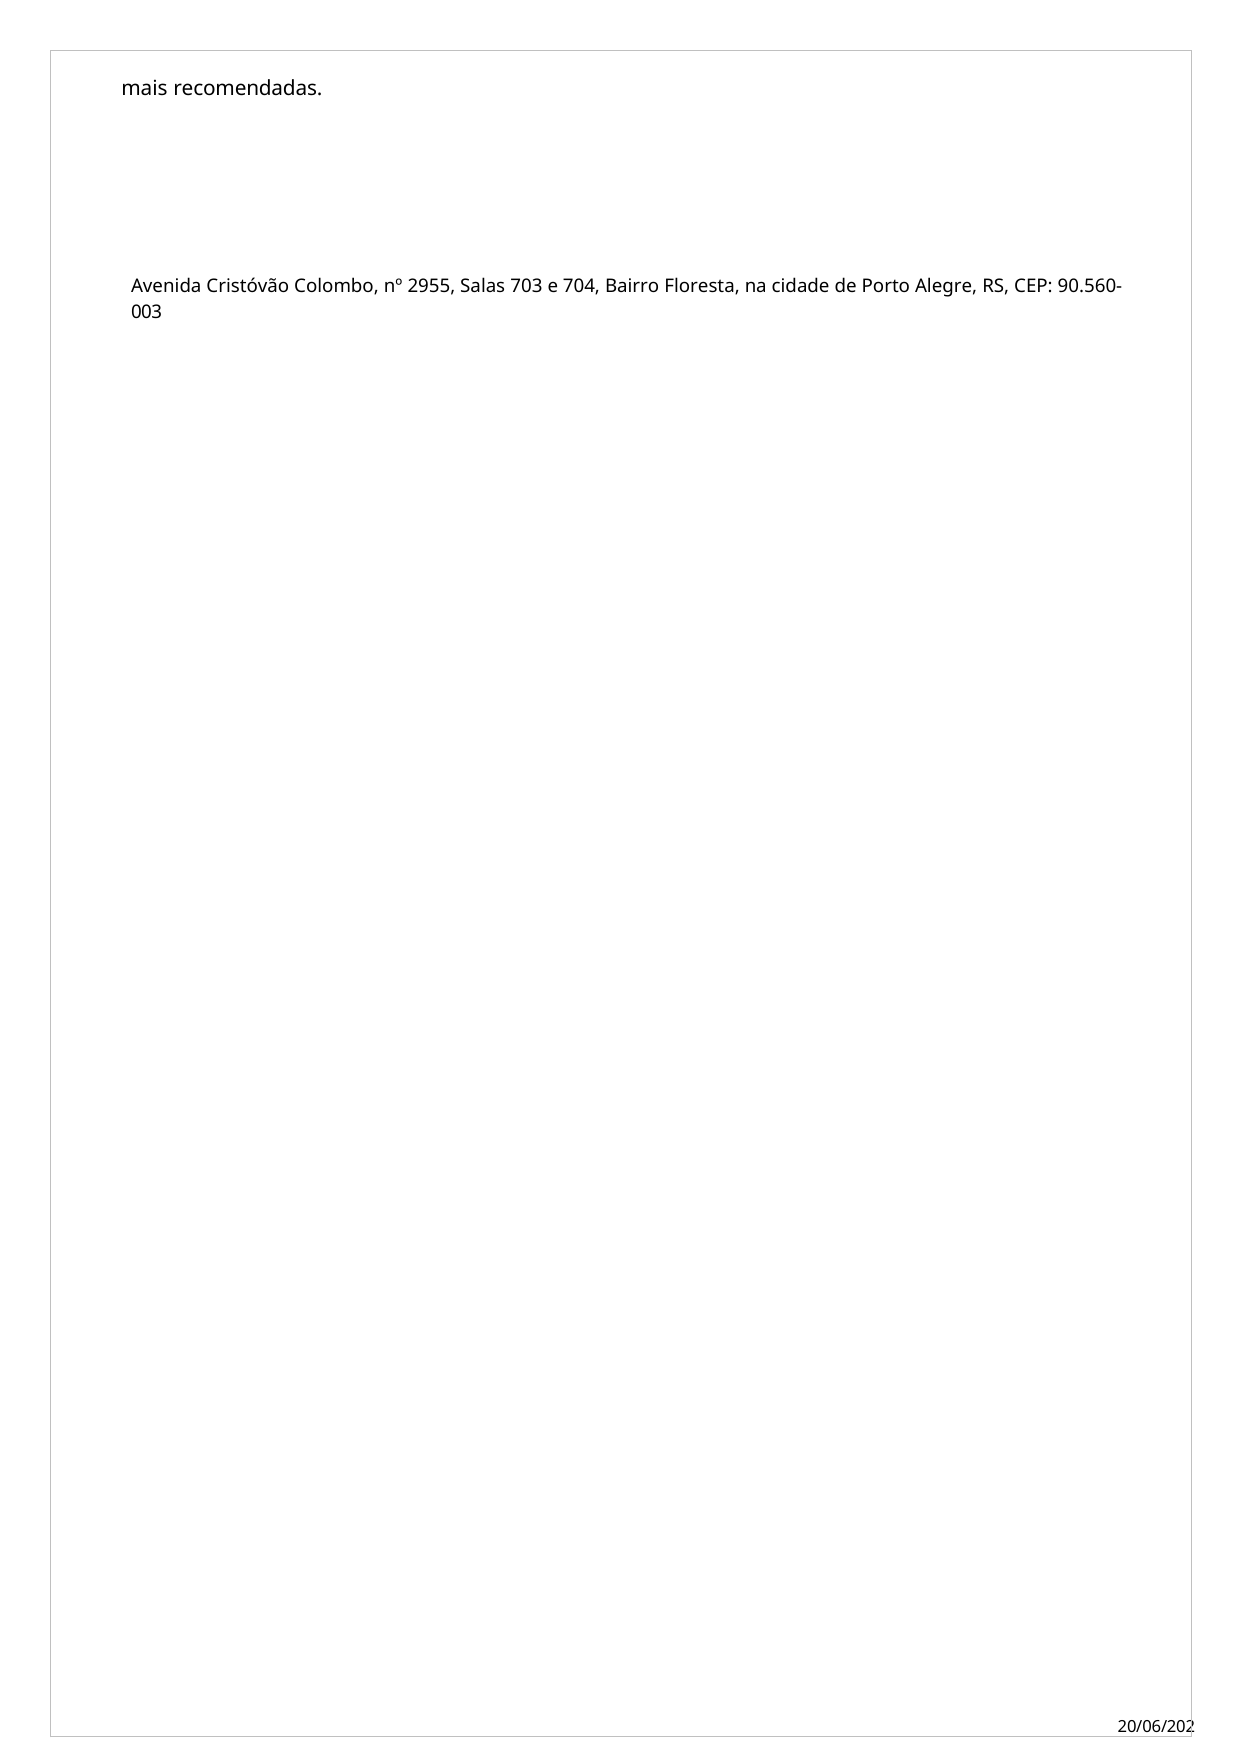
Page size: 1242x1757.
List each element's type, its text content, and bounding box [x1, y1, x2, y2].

text Avenida Cristóvão Colombo, nº 2955, Salas 703 e 704, Bairro Floresta, na cidade de Porto Alegre, RS, CEP: 90.560-003 [131, 273, 1138, 324]
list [121, 73, 1123, 101]
